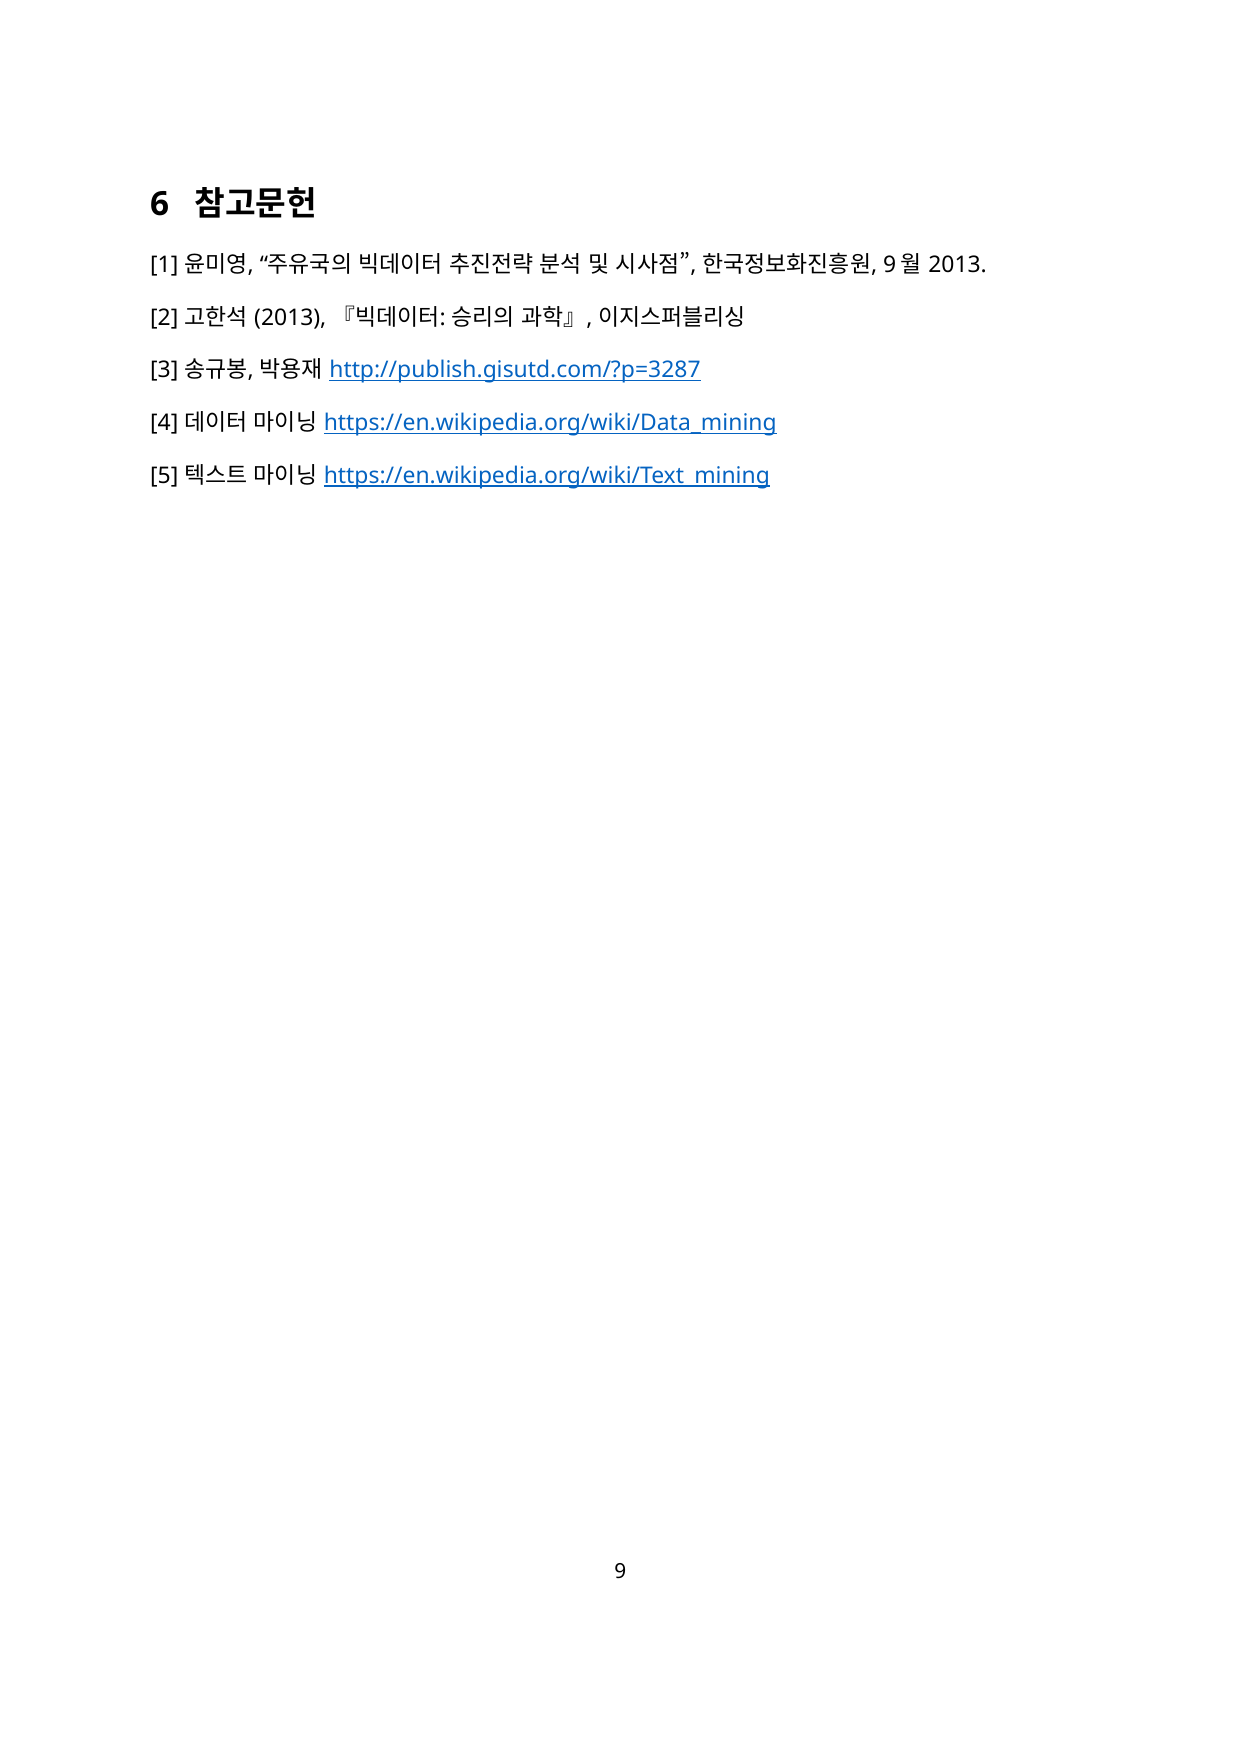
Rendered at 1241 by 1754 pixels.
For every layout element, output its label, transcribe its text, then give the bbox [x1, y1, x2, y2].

list 참고문헌 [150, 177, 1090, 226]
text [4] 데이터 마이닝 https://en.wikipedia.org/wiki/Data_mining [150, 404, 1090, 437]
text [1] 윤미영, “주유국의 빅데이터 추진전략 분석 및 시사점”, 한국정보화진흥원, 9월 2013. [150, 246, 1090, 279]
text [3] 송규봉, 박용재 http://publish.gisutd.com/?p=3287 [150, 351, 1090, 385]
text [5] 텍스트 마이닝 https://en.wikipedia.org/wiki/Text_mining [150, 457, 1090, 490]
text [2] 고한석 (2013), 『빅데이터: 승리의 과학』, 이지스퍼블리싱 [150, 299, 1090, 332]
